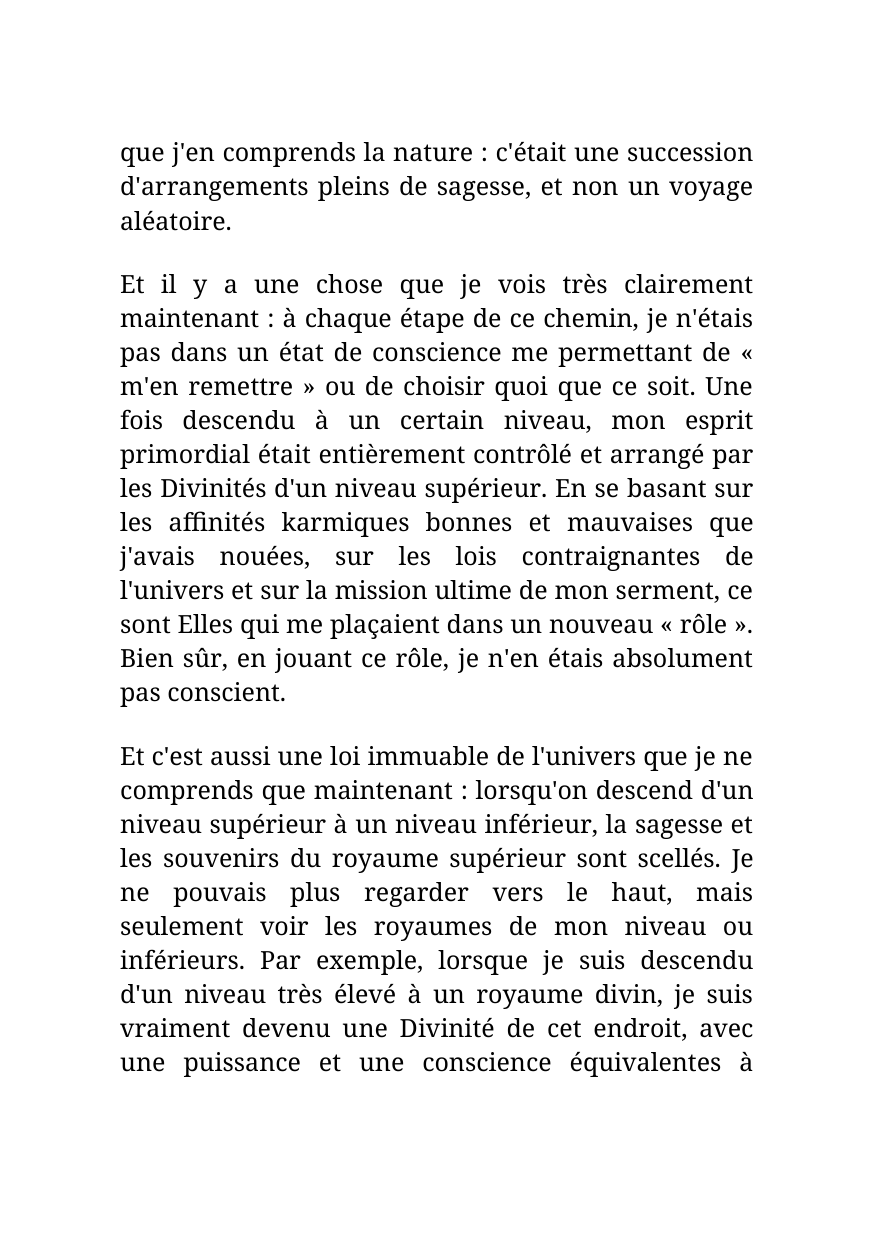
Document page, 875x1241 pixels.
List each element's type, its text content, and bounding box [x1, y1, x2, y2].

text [120, 738, 754, 1079]
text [120, 135, 754, 237]
text Et il y a une chose que je vois très clairement maintenant : à chaque étape de ce chemin, je n'étais pas dans un état de conscience me permettant de « m'en remettre » ou de choisir quoi que ce soit. Une fois descendu à un certain niveau, mon esprit primordial était entièrement contrôlé et arrangé par les Divinités d'un niveau supérieur. En se basant sur les affinités karmiques bonnes et mauvaises que j'avais nouées, sur les lois contraignantes de l'univers et sur la mission ultime de mon serment, ce sont Elles qui me plaçaient dans un nouveau « rôle ». Bien sûr, en jouant ce rôle, je n'en étais absolument pas conscient. [120, 266, 754, 709]
